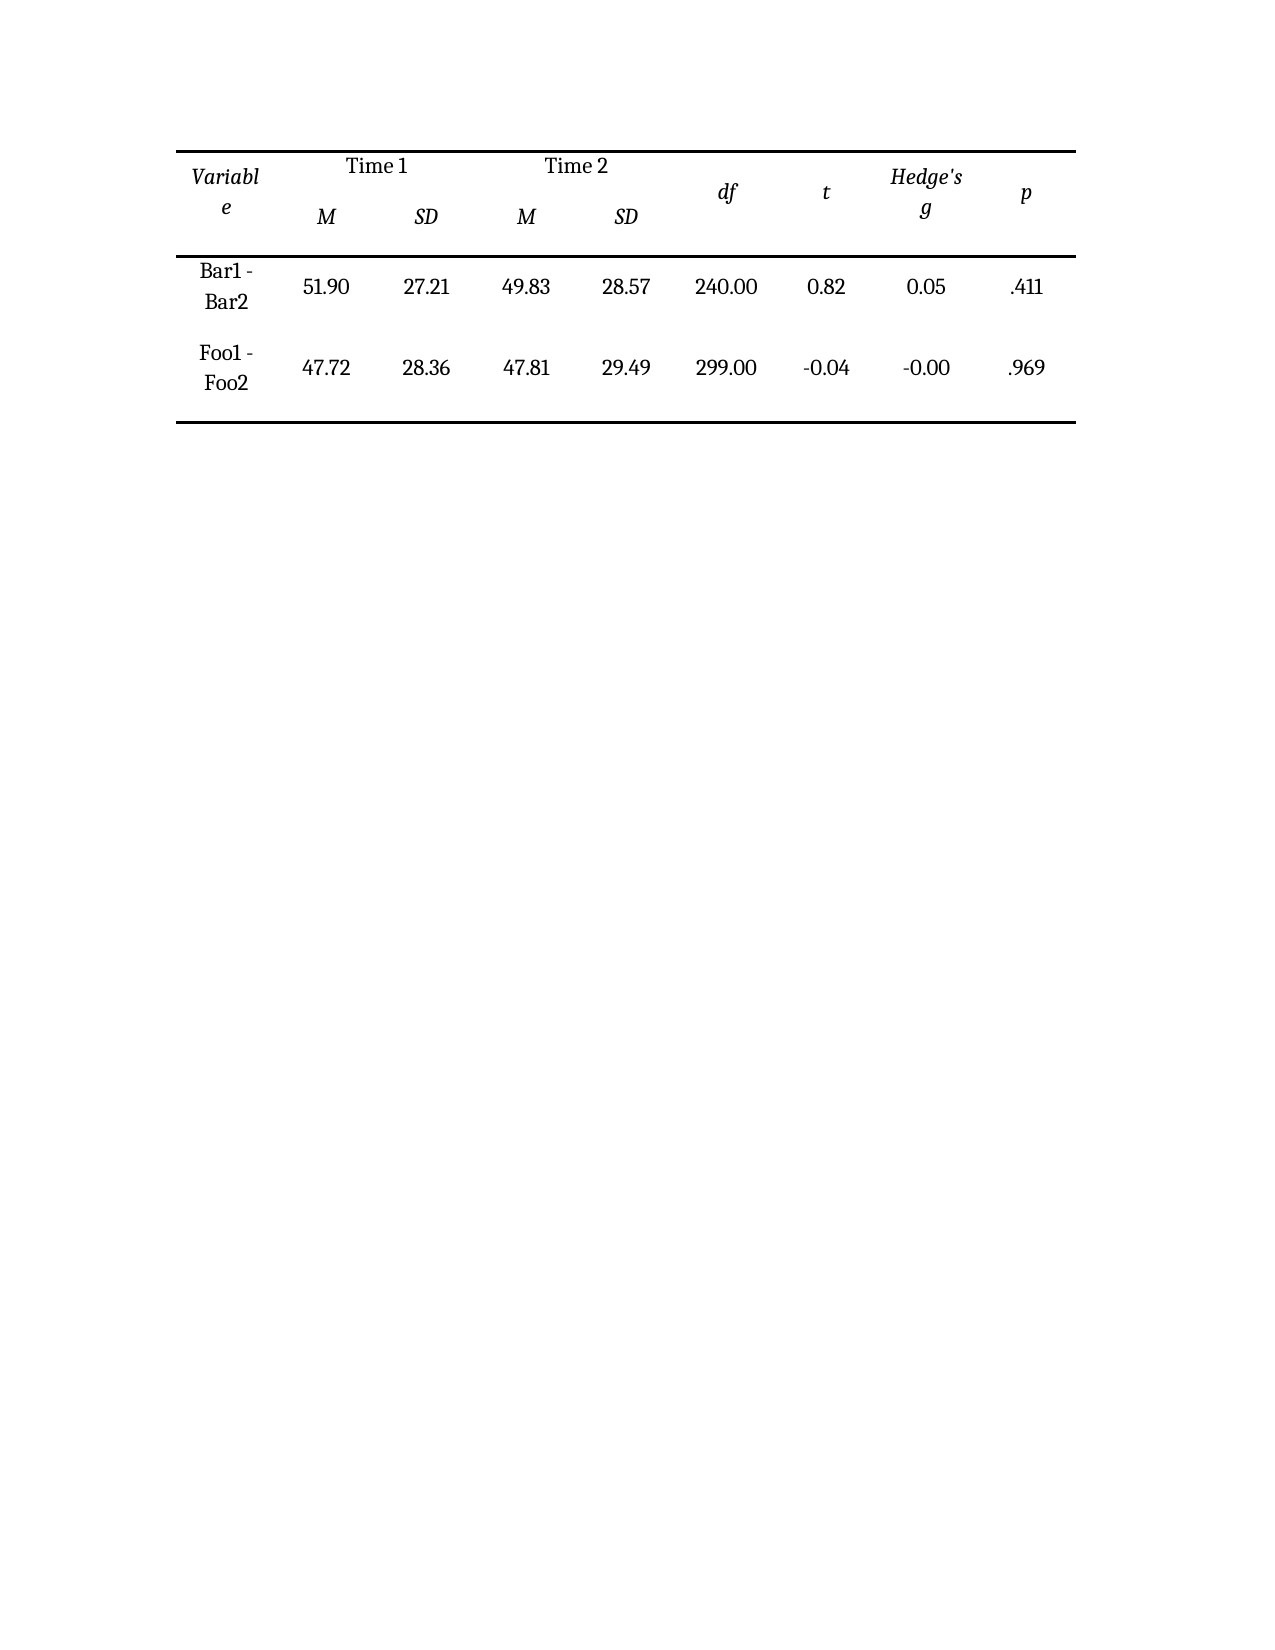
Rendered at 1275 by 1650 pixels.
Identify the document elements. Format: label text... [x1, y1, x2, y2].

table_cell 299.00 [676, 340, 776, 421]
table_cell Bar1 - Bar2 [176, 258, 276, 339]
table_cell -0.00 [876, 340, 976, 421]
table_header t [776, 153, 876, 255]
table_cell 28.57 [576, 258, 676, 339]
table_cell .411 [976, 258, 1076, 339]
table_cell 29.49 [576, 340, 676, 421]
table_cell 51.90 [276, 258, 376, 339]
table_cell SD [576, 204, 676, 255]
table_cell SD [376, 204, 476, 255]
table_cell 0.05 [876, 258, 976, 339]
table_cell .969 [976, 340, 1076, 421]
table_cell M [276, 204, 376, 255]
table_header Time 2 [476, 153, 676, 204]
table_cell 240.00 [676, 258, 776, 339]
table_cell 49.83 [476, 258, 576, 339]
table_header Time 1 [276, 153, 476, 204]
table_header p [976, 153, 1076, 255]
table_header df [676, 153, 776, 255]
table_cell 28.36 [376, 340, 476, 421]
table_cell -0.04 [776, 340, 876, 421]
table_cell M [476, 204, 576, 255]
table_header Variable [176, 153, 276, 255]
table_cell 47.81 [476, 340, 576, 421]
table_cell 27.21 [376, 258, 476, 339]
table_cell Foo1 - Foo2 [176, 340, 276, 421]
table_header Hedge's g [876, 153, 976, 255]
table_cell 47.72 [276, 340, 376, 421]
table_cell 0.82 [776, 258, 876, 339]
